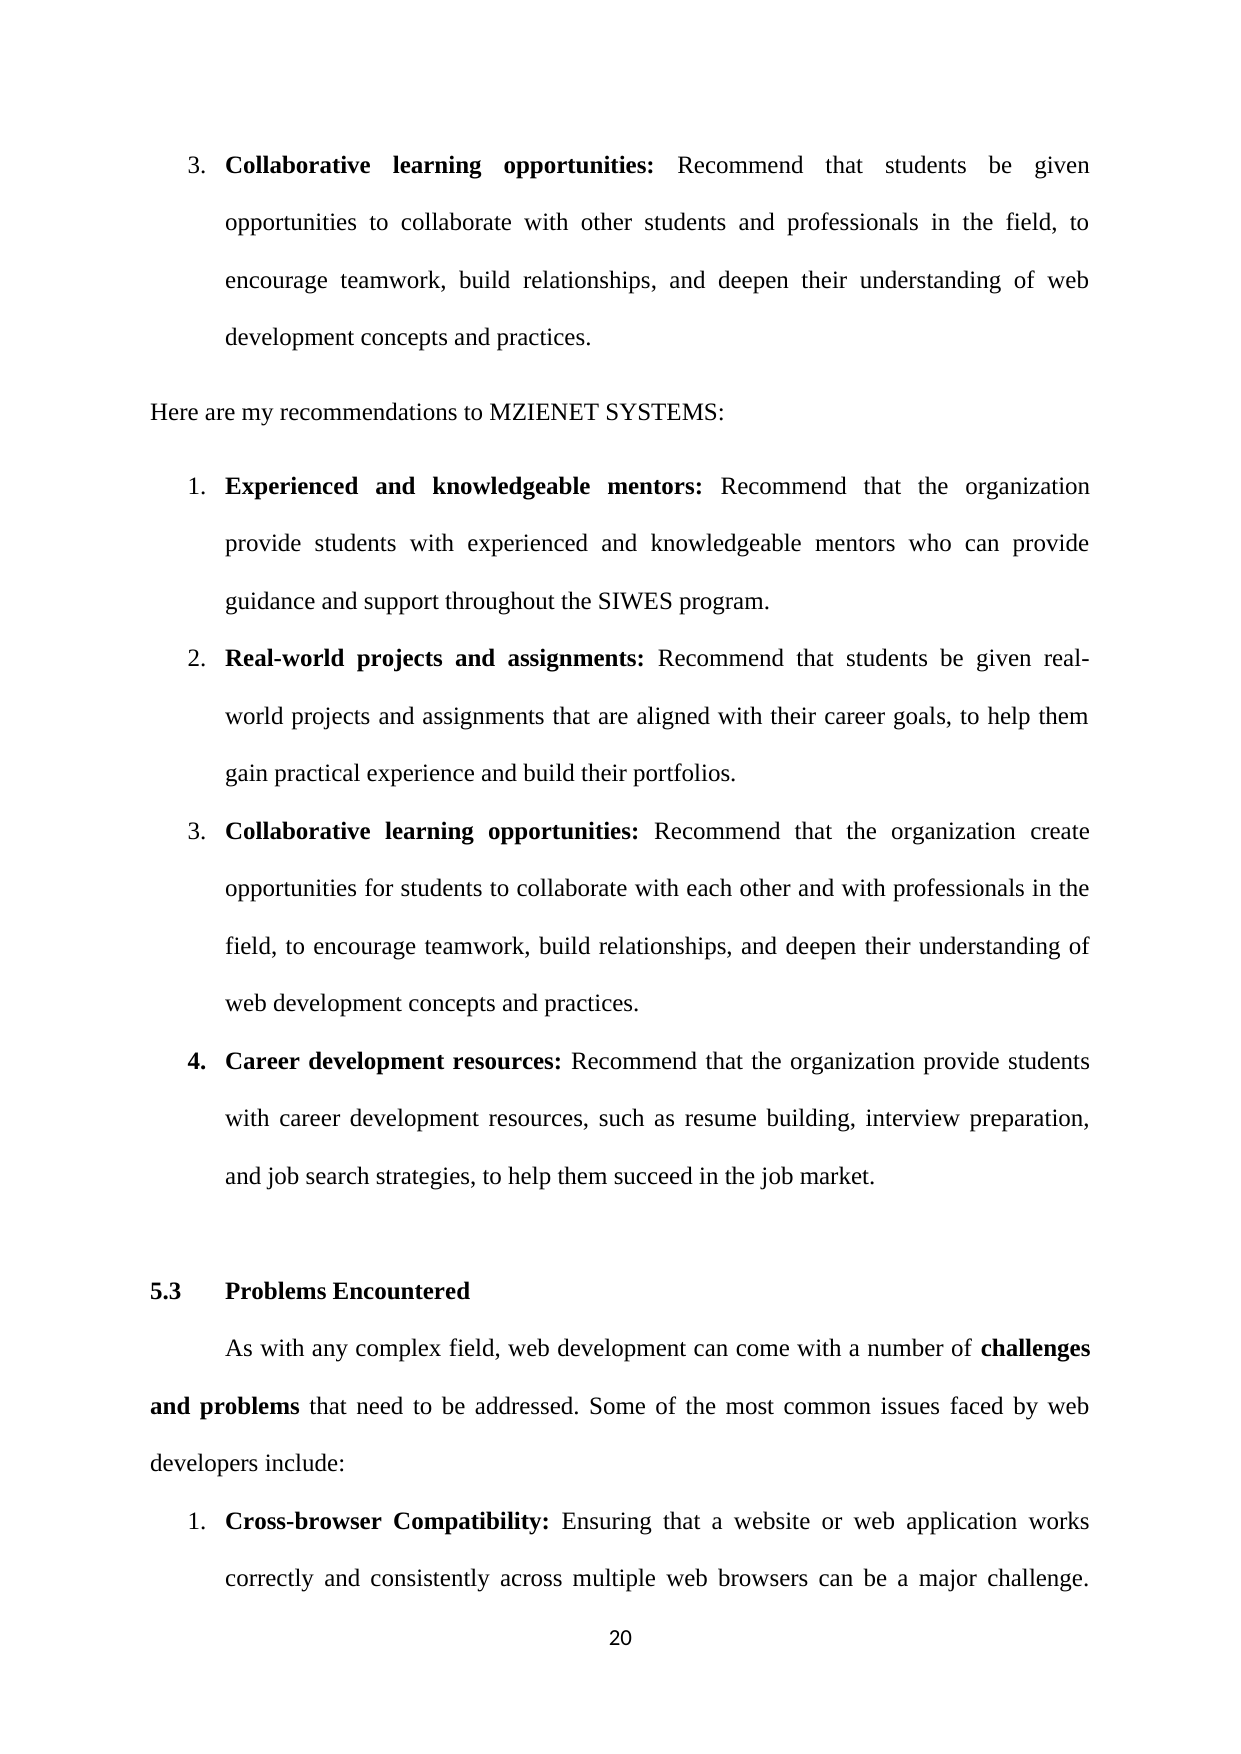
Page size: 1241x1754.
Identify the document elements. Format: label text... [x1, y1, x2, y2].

text 5.3 Problems Encountered [150, 1276, 1090, 1304]
text Here are my recommendations to MZIENET SYSTEMS: [150, 397, 1090, 425]
list Career development resources: Recommend that the organization provide students with career development resources, such as resume building, interview preparation, and job search strategies, to help them succeed in the job market. [187, 1046, 1090, 1189]
list Real-world projects and assignments: Recommend that students be given real-world projects and assignments that are aligned with their career goals, to help them gain practical experience and build their portfolios. [187, 643, 1090, 787]
list Collaborative learning opportunities: Recommend that the organization create opportunities for students to collaborate with each other and with professionals in the field, to encourage teamwork, build relationships, and deepen their understanding of web development concepts and practices. [187, 816, 1090, 1017]
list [187, 1506, 1090, 1592]
list Collaborative learning opportunities: Recommend that students be given opportunities to collaborate with other students and professionals in the field, to encourage teamwork, build relationships, and deepen their understanding of web development concepts and practices. [187, 150, 1090, 351]
list Experienced and knowledgeable mentors: Recommend that the organization provide students with experienced and knowledgeable mentors who can provide guidance and support throughout the SIWES program. [187, 471, 1090, 614]
text As with any complex field, web development can come with a number of challenges and problems that need to be addressed. Some of the most common issues faced by web developers include: [150, 1333, 1090, 1477]
